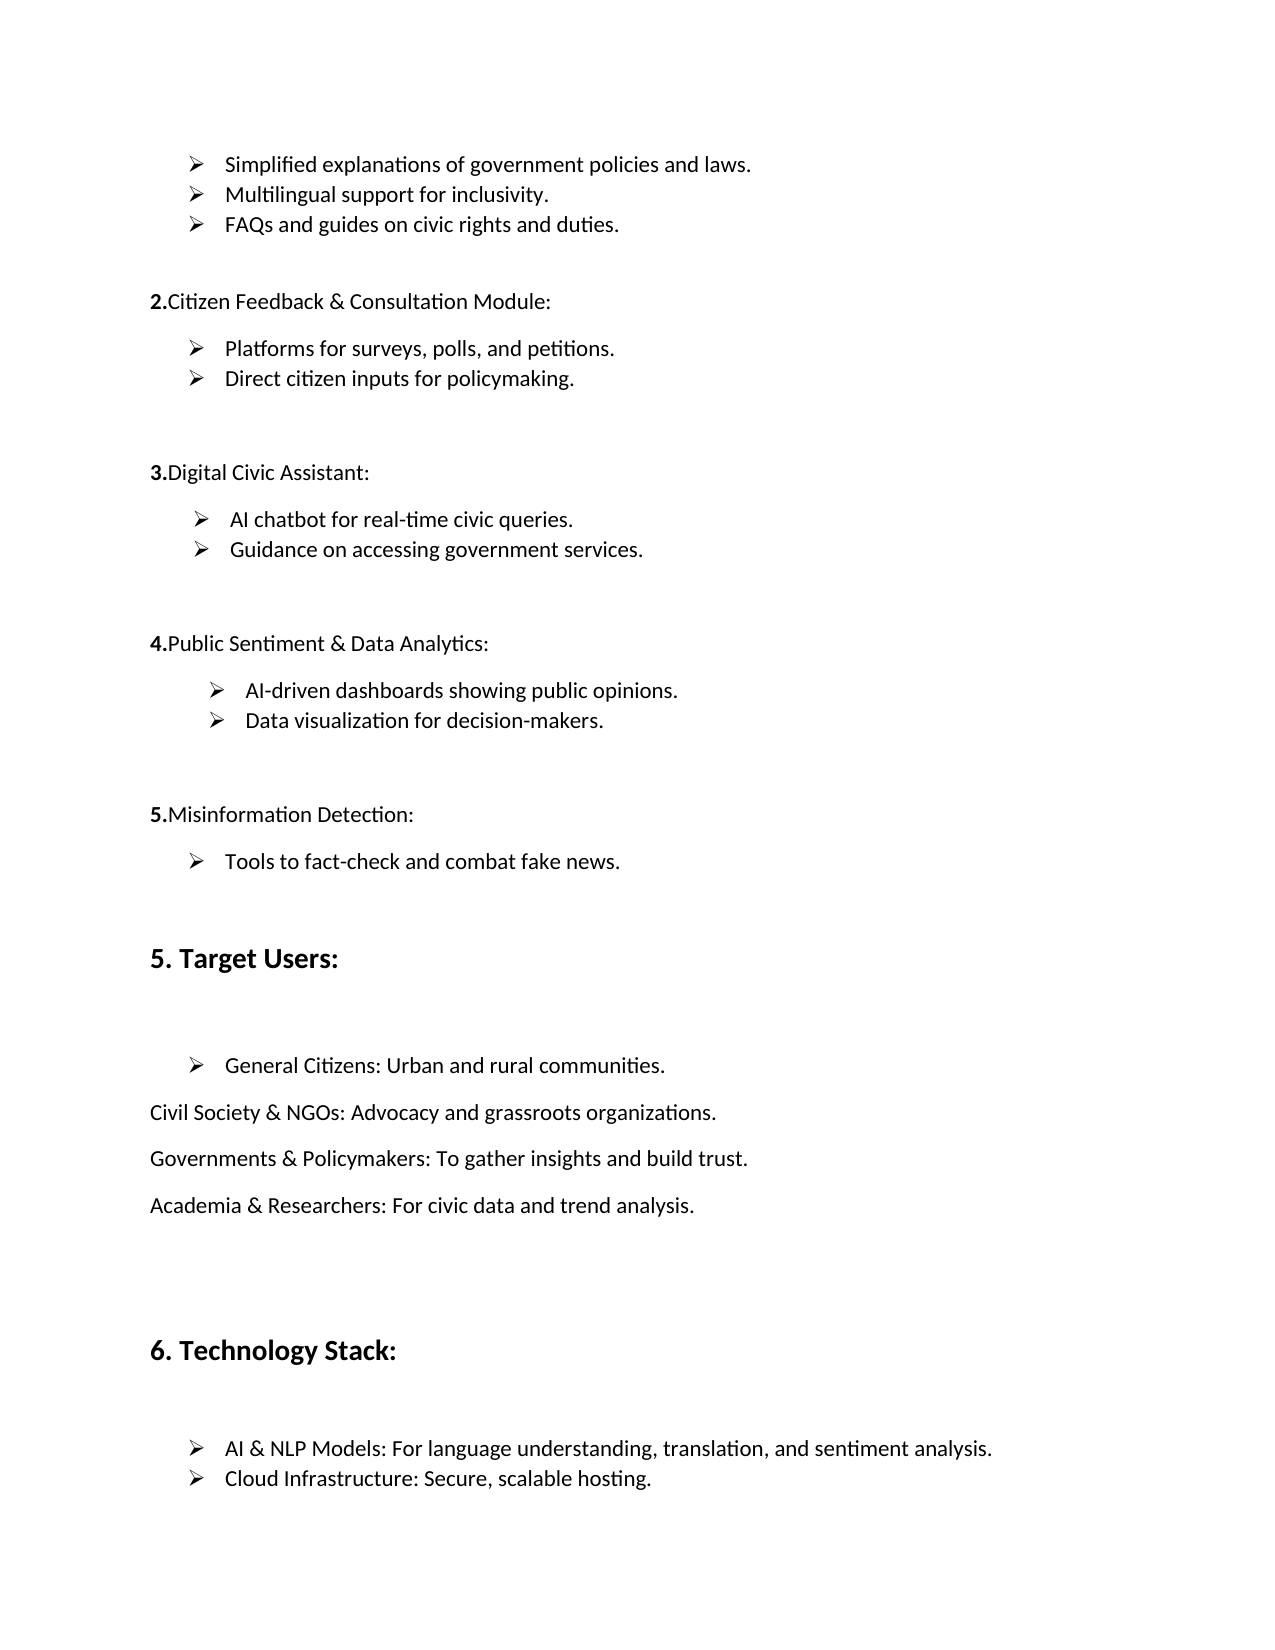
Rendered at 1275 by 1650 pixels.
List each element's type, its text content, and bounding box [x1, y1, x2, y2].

text 5.Misinformation Detection: [150, 800, 1125, 828]
text Governments & Policymakers: To gather insights and build trust. [150, 1144, 1125, 1173]
list AI-driven dashboards showing public opinions. [208, 676, 1125, 704]
text 3.Digital Civic Assistant: [150, 458, 1125, 486]
list AI chatbot for real-time civic queries. [192, 505, 1125, 533]
list Tools to fact-check and combat fake news. [187, 847, 1125, 875]
list Cloud Infrastructure: Secure, scalable hosting. [187, 1464, 1125, 1492]
text Academia & Researchers: For civic data and trend analysis. [150, 1191, 1125, 1219]
text 6. Technology Stack: [150, 1332, 1125, 1368]
list AI & NLP Models: For language understanding, translation, and sentiment analysis. [187, 1434, 1125, 1462]
text 5. Target Users: [150, 941, 1125, 976]
list Platforms for surveys, polls, and petitions. [187, 334, 1125, 362]
list Multilingual support for inclusivity. [187, 180, 1125, 208]
list FAQs and guides on civic rights and duties. [187, 210, 1125, 238]
list General Citizens: Urban and rural communities. [187, 1051, 1125, 1079]
text 4.Public Sentiment & Data Analytics: [150, 629, 1125, 657]
list Guidance on accessing government services. [192, 535, 1125, 563]
list Data visualization for decision-makers. [208, 706, 1125, 734]
text Civil Society & NGOs: Advocacy and grassroots organizations. [150, 1098, 1125, 1126]
list Simplified explanations of government policies and laws. [187, 150, 1125, 178]
list Direct citizen inputs for policymaking. [187, 364, 1125, 393]
text 2.Citizen Feedback & Consultation Module: [150, 287, 1125, 316]
